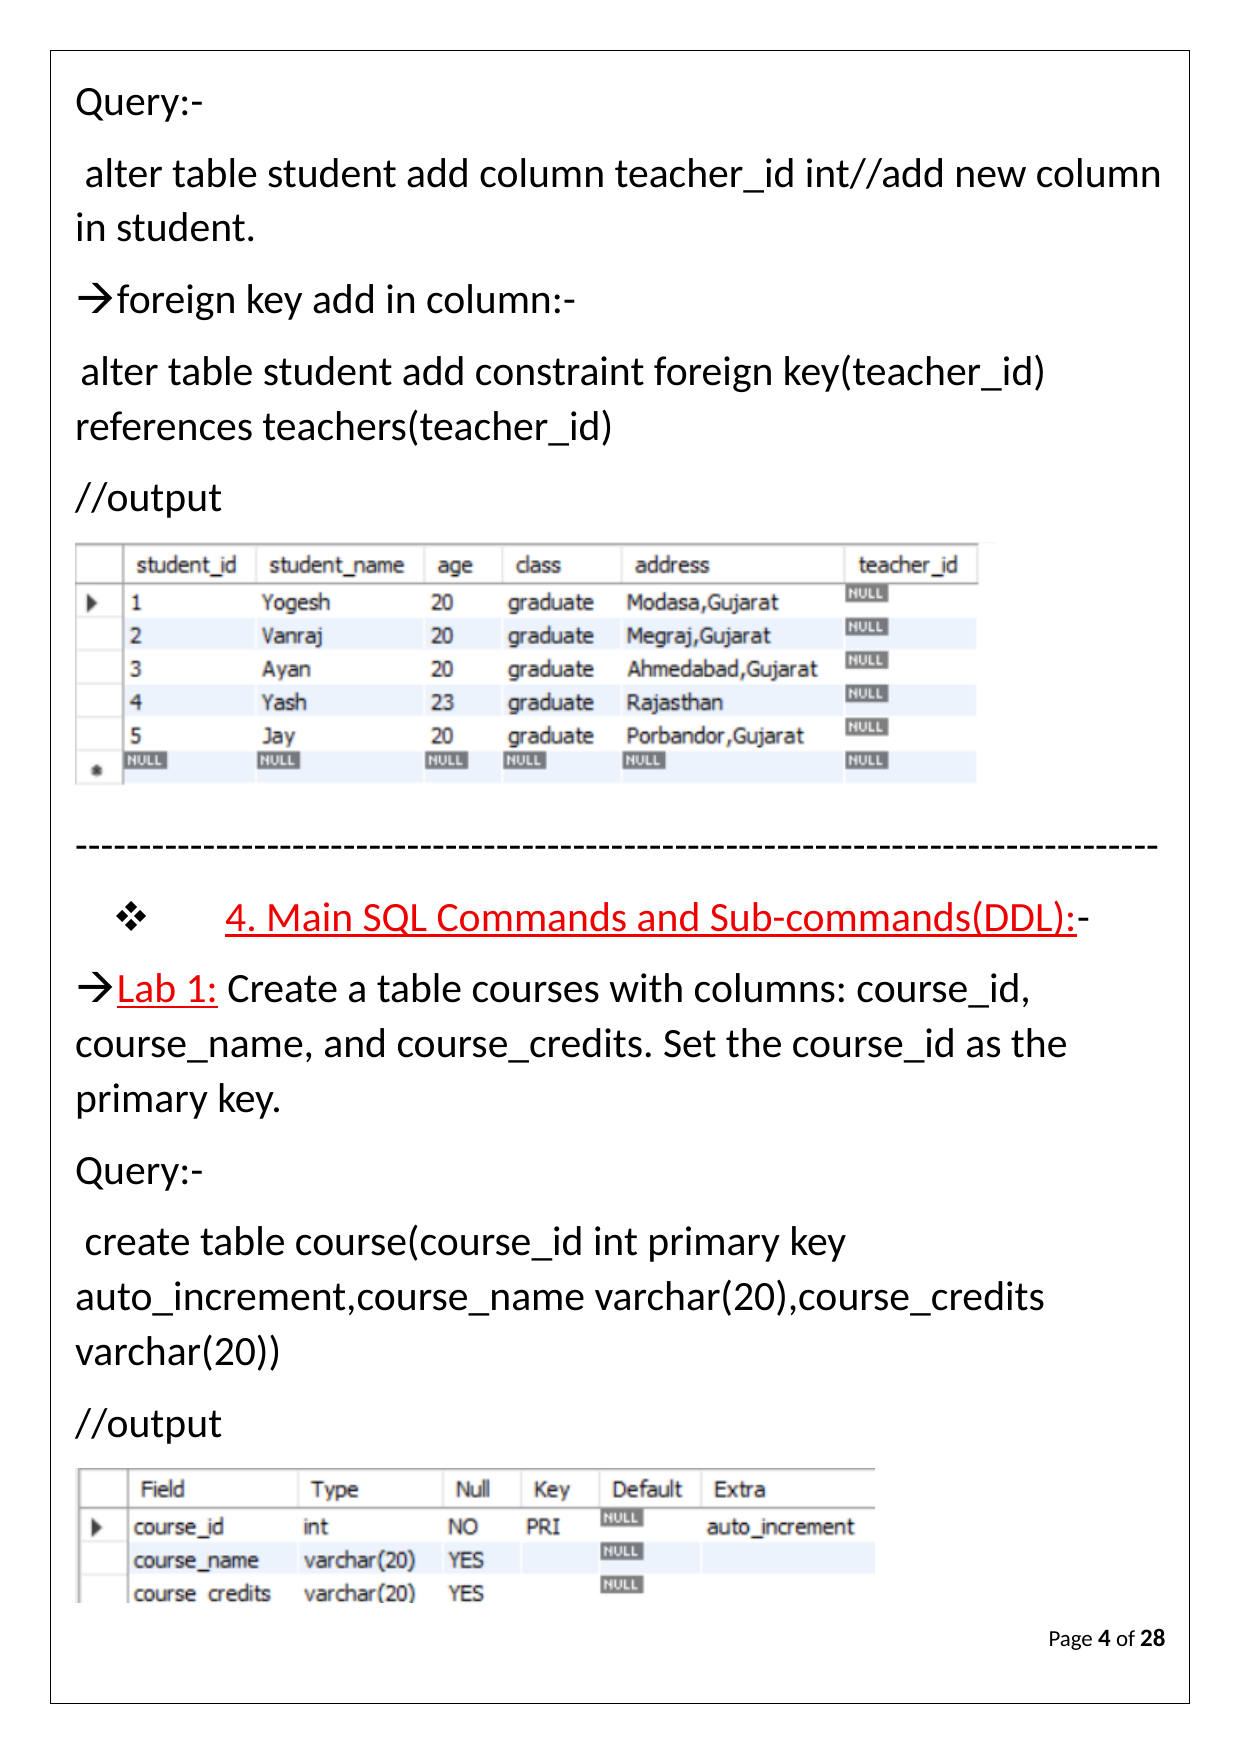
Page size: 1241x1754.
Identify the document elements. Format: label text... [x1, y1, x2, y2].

text create table course(course_id int primary key auto_increment,course_name varchar(20),course_credits varchar(20)) [75, 1215, 1165, 1376]
list 4. Main SQL Commands and Sub-commands(DDL):- [112, 891, 1165, 942]
text //output [75, 1397, 1165, 1447]
text alter table student add constraint foreign key(teacher_id) references teachers(teacher_id) [75, 344, 1165, 450]
text //output [75, 471, 1165, 522]
text Query:- [75, 1144, 1165, 1194]
text Query:- [75, 75, 1165, 126]
text ------------------------------------------------------------------------------------- [75, 819, 1165, 870]
picture [75, 1468, 876, 1603]
text alter table student add column teacher_id int//add new column in student. [75, 147, 1165, 252]
picture [75, 542, 997, 801]
text foreign key add in column:- [75, 273, 1165, 324]
text Lab 1: Create a table courses with columns: course_id, course_name, and course_credits. Set the course_id as the primary key. [75, 962, 1165, 1123]
